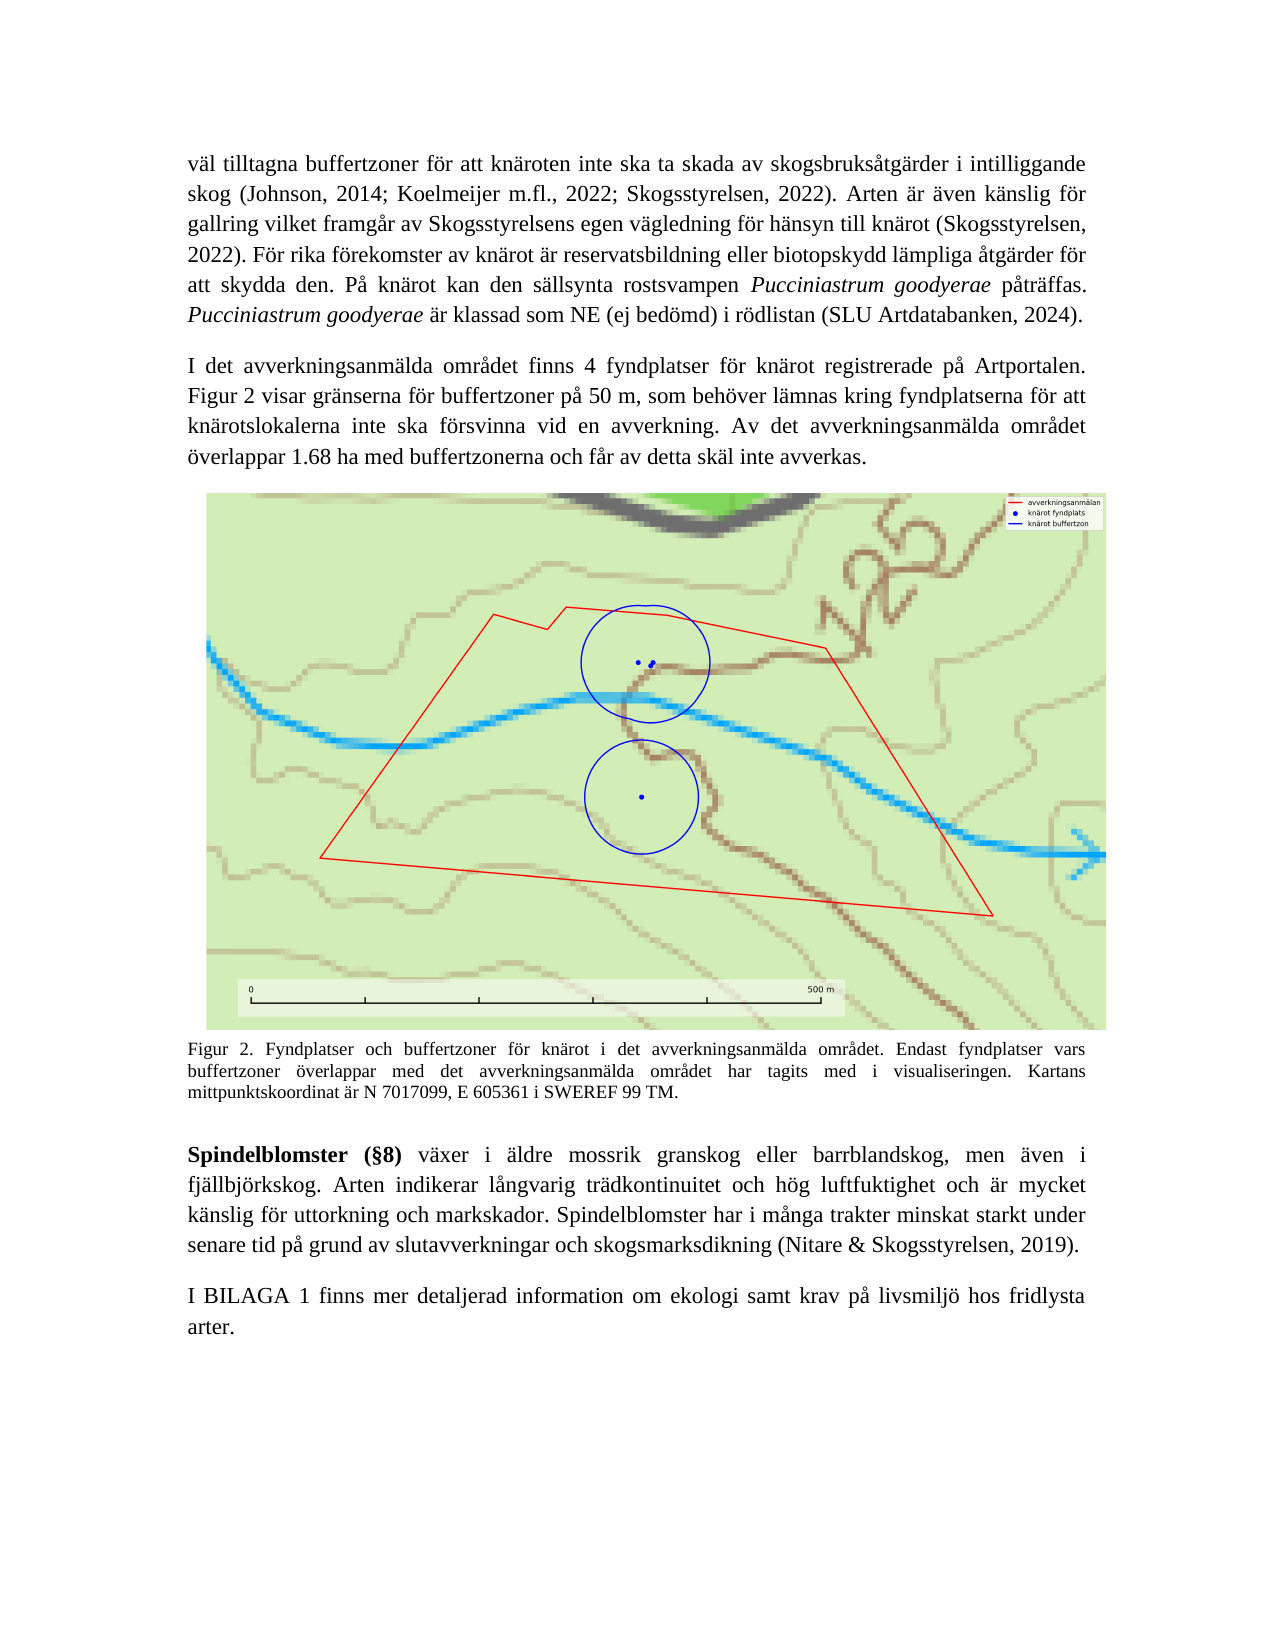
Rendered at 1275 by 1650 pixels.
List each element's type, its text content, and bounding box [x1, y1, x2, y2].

text I BILAGA 1 finns mer detaljerad information om ekologi samt krav på livsmiljö hos fridlysta arter. [187, 1283, 1087, 1339]
picture [206, 493, 1107, 1030]
text Spindelblomster (§8) växer i äldre mossrik granskog eller barrblandskog, men även i fjällbjörkskog. Arten indikerar långvarig trädkontinuitet och hög luftfuktighet och är mycket känslig för uttorkning och markskador. Spindelblomster har i många trakter minskat starkt under senare tid på grund av slutavverkningar och skogsmarksdikning (Nitare & Skogsstyrelsen, 2019). [187, 1141, 1087, 1258]
text I det avverkningsanmälda området finns 4 fyndplatser för knärot registrerade på Artportalen. Figur 2 visar gränserna för buffertzoner på 50 m, som behöver lämnas kring fyndplatserna för att knärotslokalerna inte ska försvinna vid en avverkning. Av det avverkningsanmälda området överlappar 1.68 ha med buffertzonerna och får av detta skäl inte avverkas. [187, 352, 1087, 469]
text Figur 2. Fyndplatser och buffertzoner för knärot i det avverkningsanmälda området. Endast fyndplatser vars buffertzoner överlappar med det avverkningsanmälda området har tagits med i visualiseringen. Kartans mittpunktskoordinat är N 7017099, E 605361 i SWEREF 99 TM. [187, 1038, 1087, 1103]
